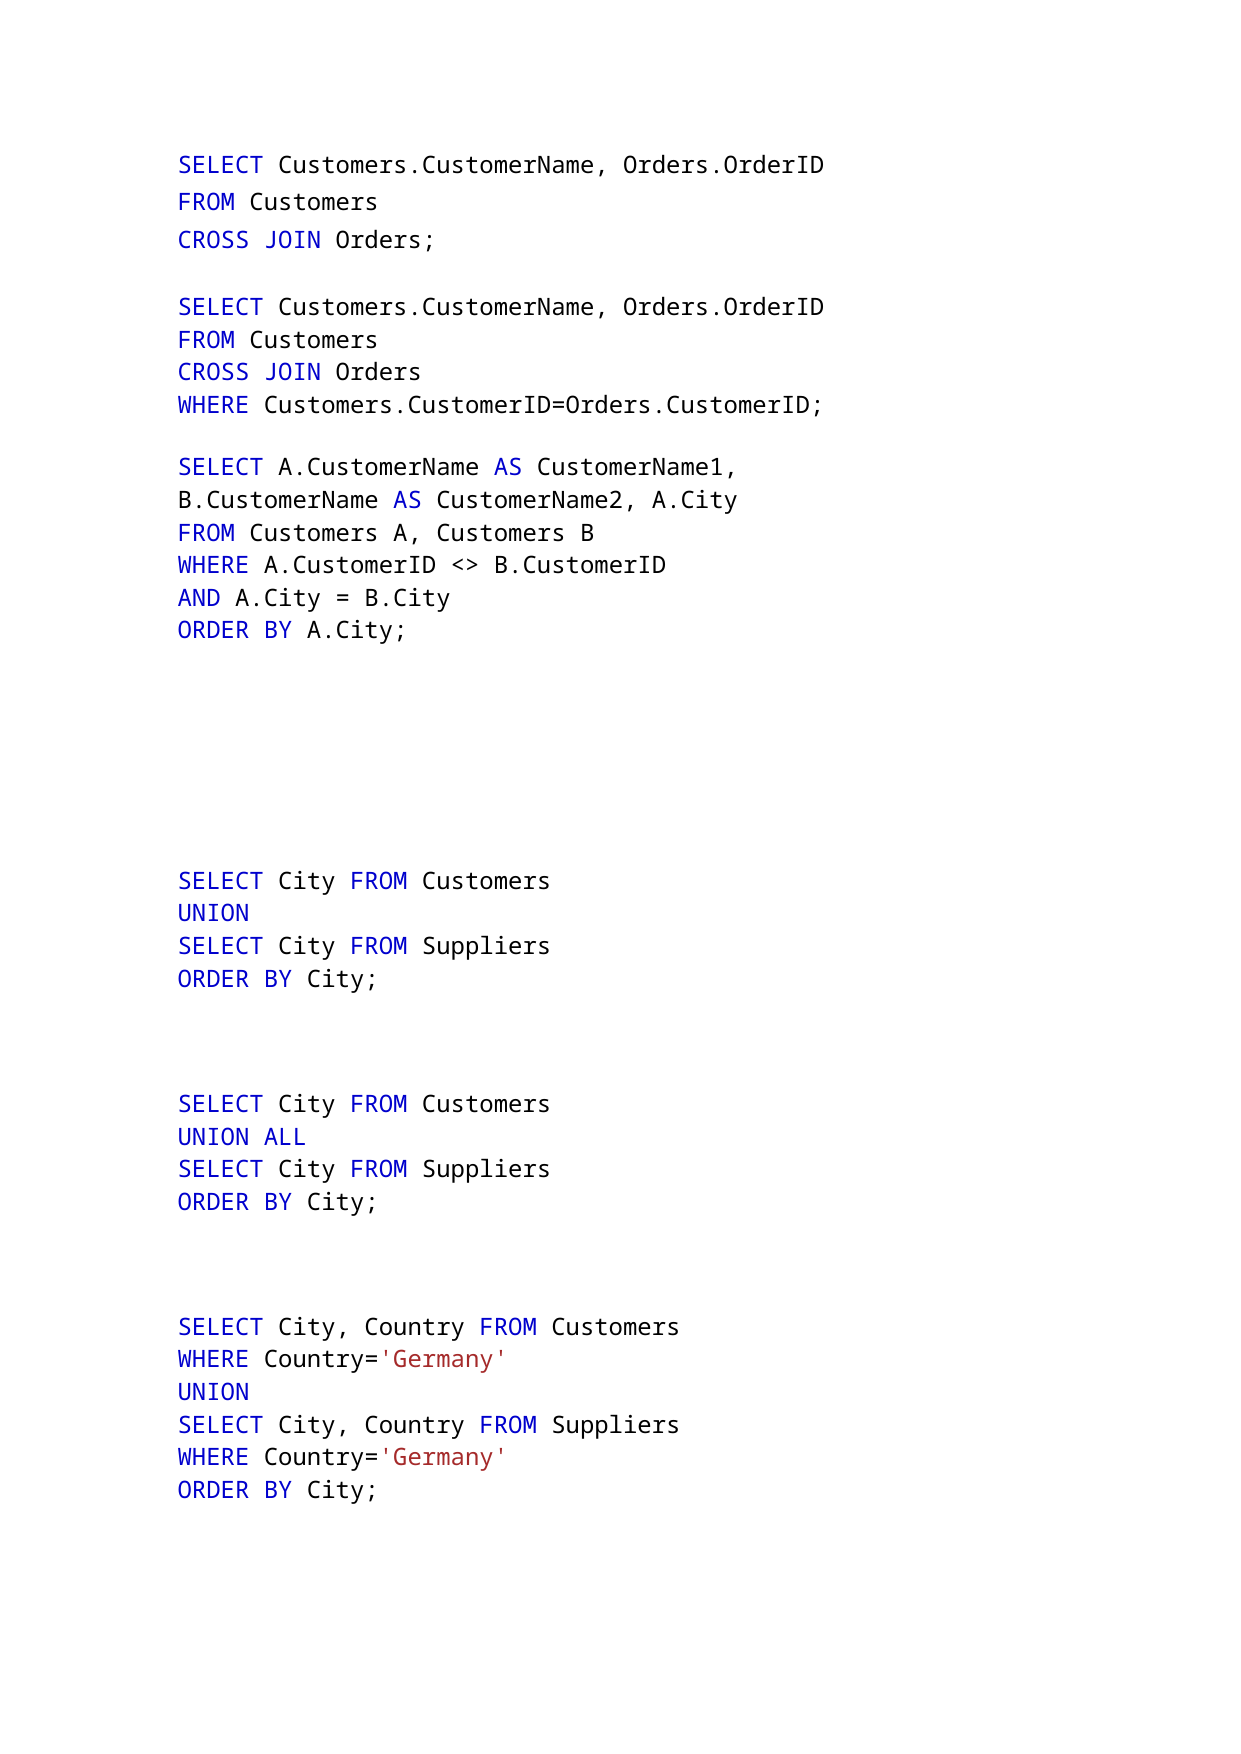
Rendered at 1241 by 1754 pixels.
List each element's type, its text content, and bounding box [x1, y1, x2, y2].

text SELECT A.CustomerName AS CustomerName1, B.CustomerName AS CustomerName2, A.City FROM Customers A, Customers B WHERE A.CustomerID <> B.CustomerID AND A.City = B.City ORDER BY A.City; [407, 450, 1063, 646]
text SELECT City FROM Customers UNION ALL SELECT City FROM Suppliers ORDER BY City; [177, 1087, 1063, 1217]
text SELECT Customers.CustomerName, Orders.OrderID FROM Customers CROSS JOIN Orders WHERE Customers.CustomerID=Orders.CustomerID; [177, 290, 1063, 420]
text SELECT Customers.CustomerName, Orders.OrderID FROM Customers CROSS JOIN Orders; [177, 148, 1063, 255]
text SELECT City FROM Customers UNION SELECT City FROM Suppliers ORDER BY City; [249, 864, 1063, 994]
text SELECT City, Country FROM Customers WHERE Country='Germany' UNION SELECT City, Country FROM Suppliers WHERE Country='Germany' ORDER BY City; [177, 1310, 1063, 1505]
